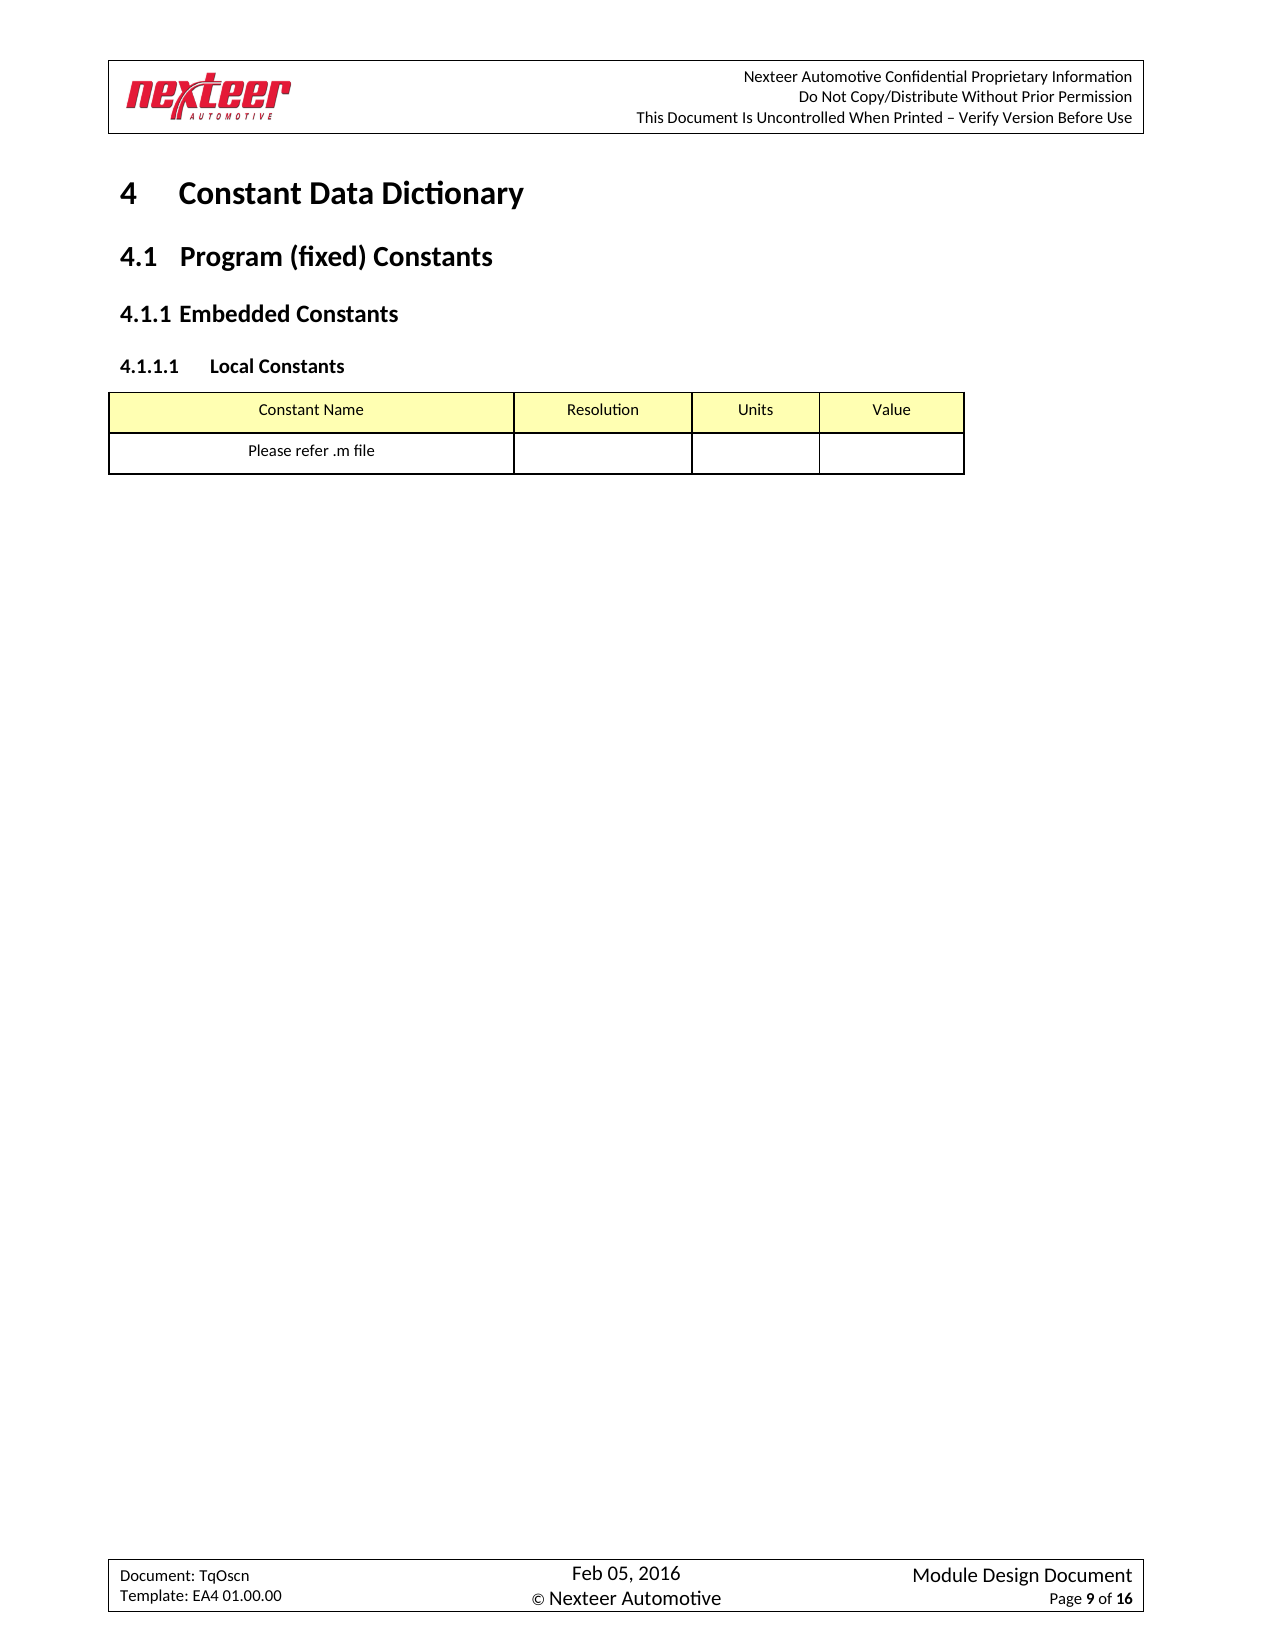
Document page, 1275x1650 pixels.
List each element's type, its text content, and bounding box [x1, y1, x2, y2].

subtitle Embedded Constants [120, 298, 1155, 329]
picture [120, 61, 295, 133]
table_header Value [820, 393, 963, 432]
table_cell [820, 434, 963, 473]
table_header Constant Name [110, 393, 513, 432]
table_header Units [693, 393, 819, 432]
table_cell [515, 434, 691, 473]
table_cell Please refer .m file [110, 434, 513, 473]
subtitle Local Constants [120, 354, 1155, 379]
subtitle Program (fixed) Constants [120, 238, 1155, 273]
subtitle Constant Data Dictionary [120, 172, 1155, 213]
table_header Resolution [515, 393, 691, 432]
table_cell [693, 434, 819, 473]
